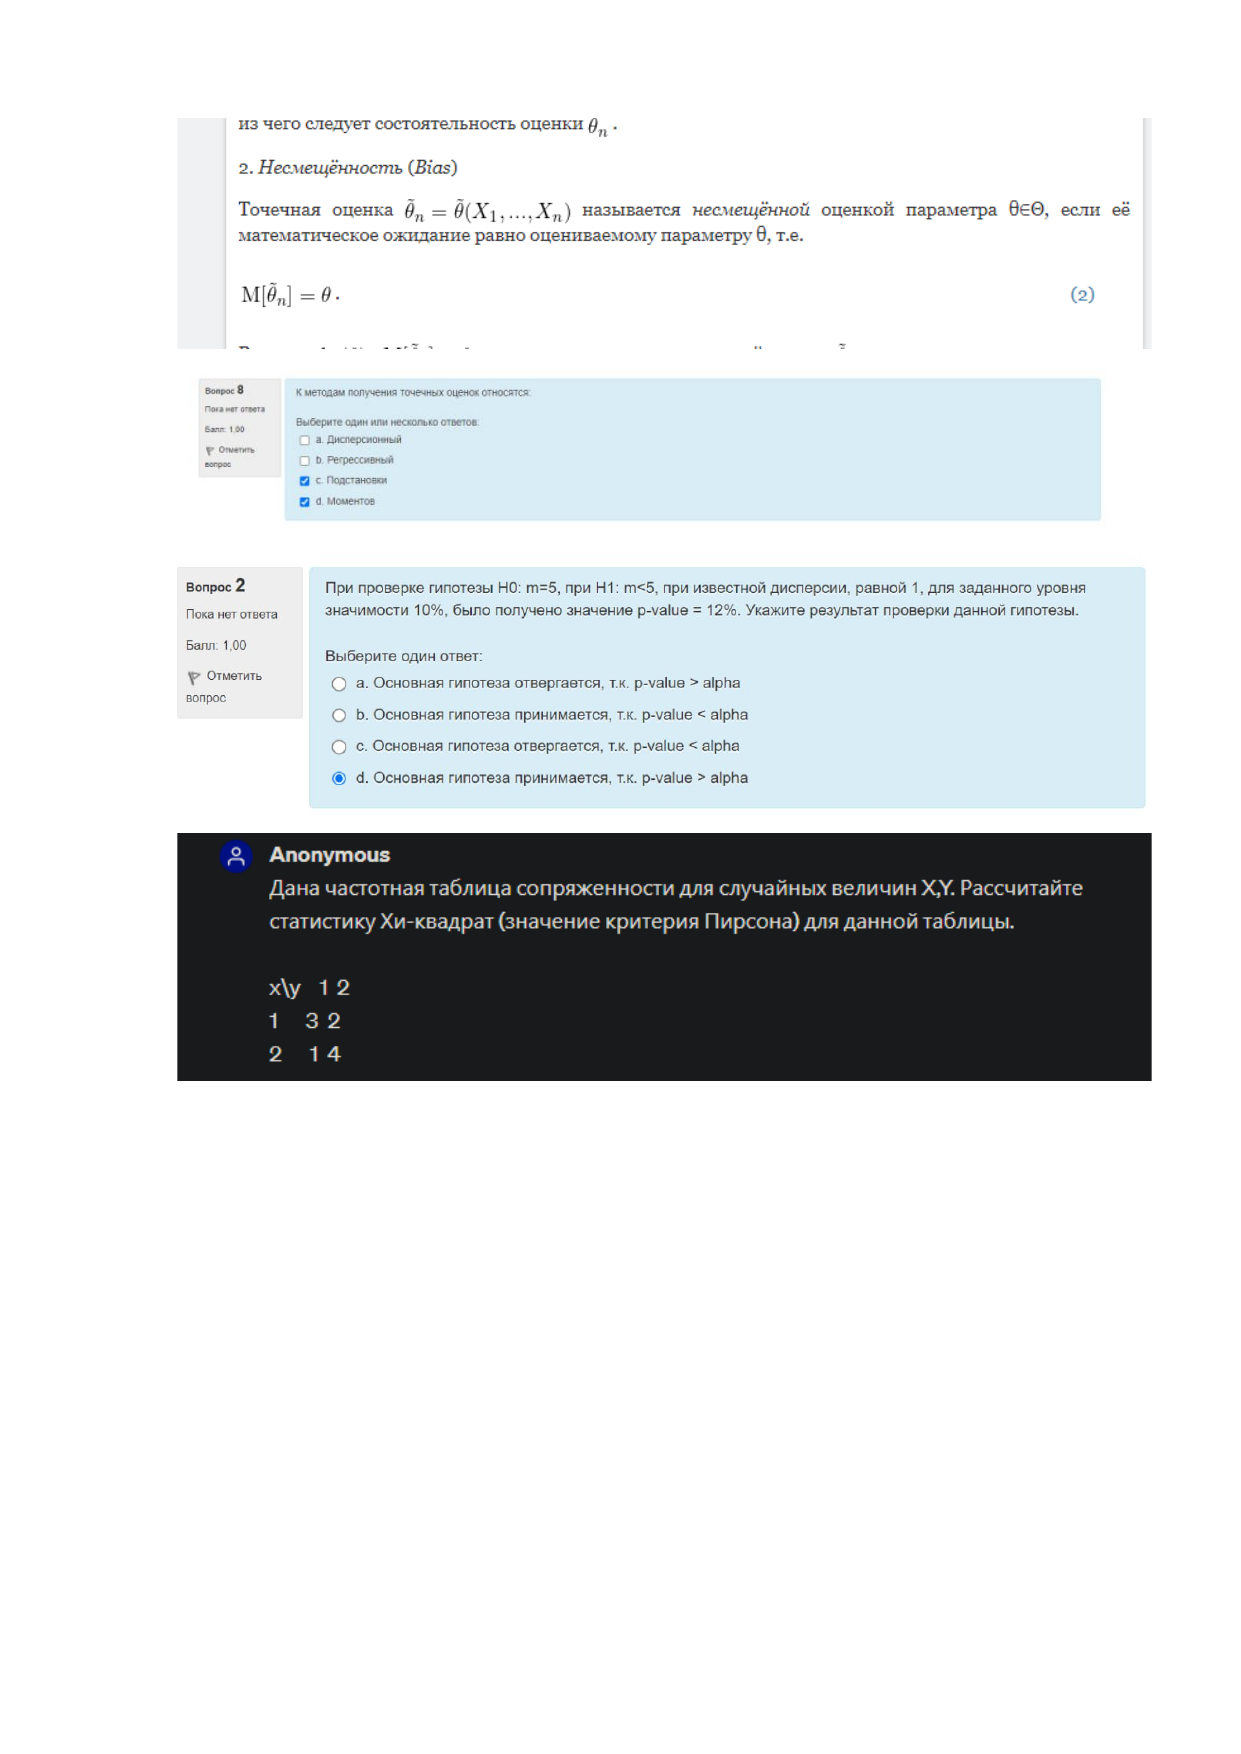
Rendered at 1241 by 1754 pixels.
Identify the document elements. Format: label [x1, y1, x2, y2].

picture [177, 547, 1152, 815]
picture [177, 367, 1152, 529]
picture [177, 118, 1152, 349]
picture [177, 833, 1152, 1081]
